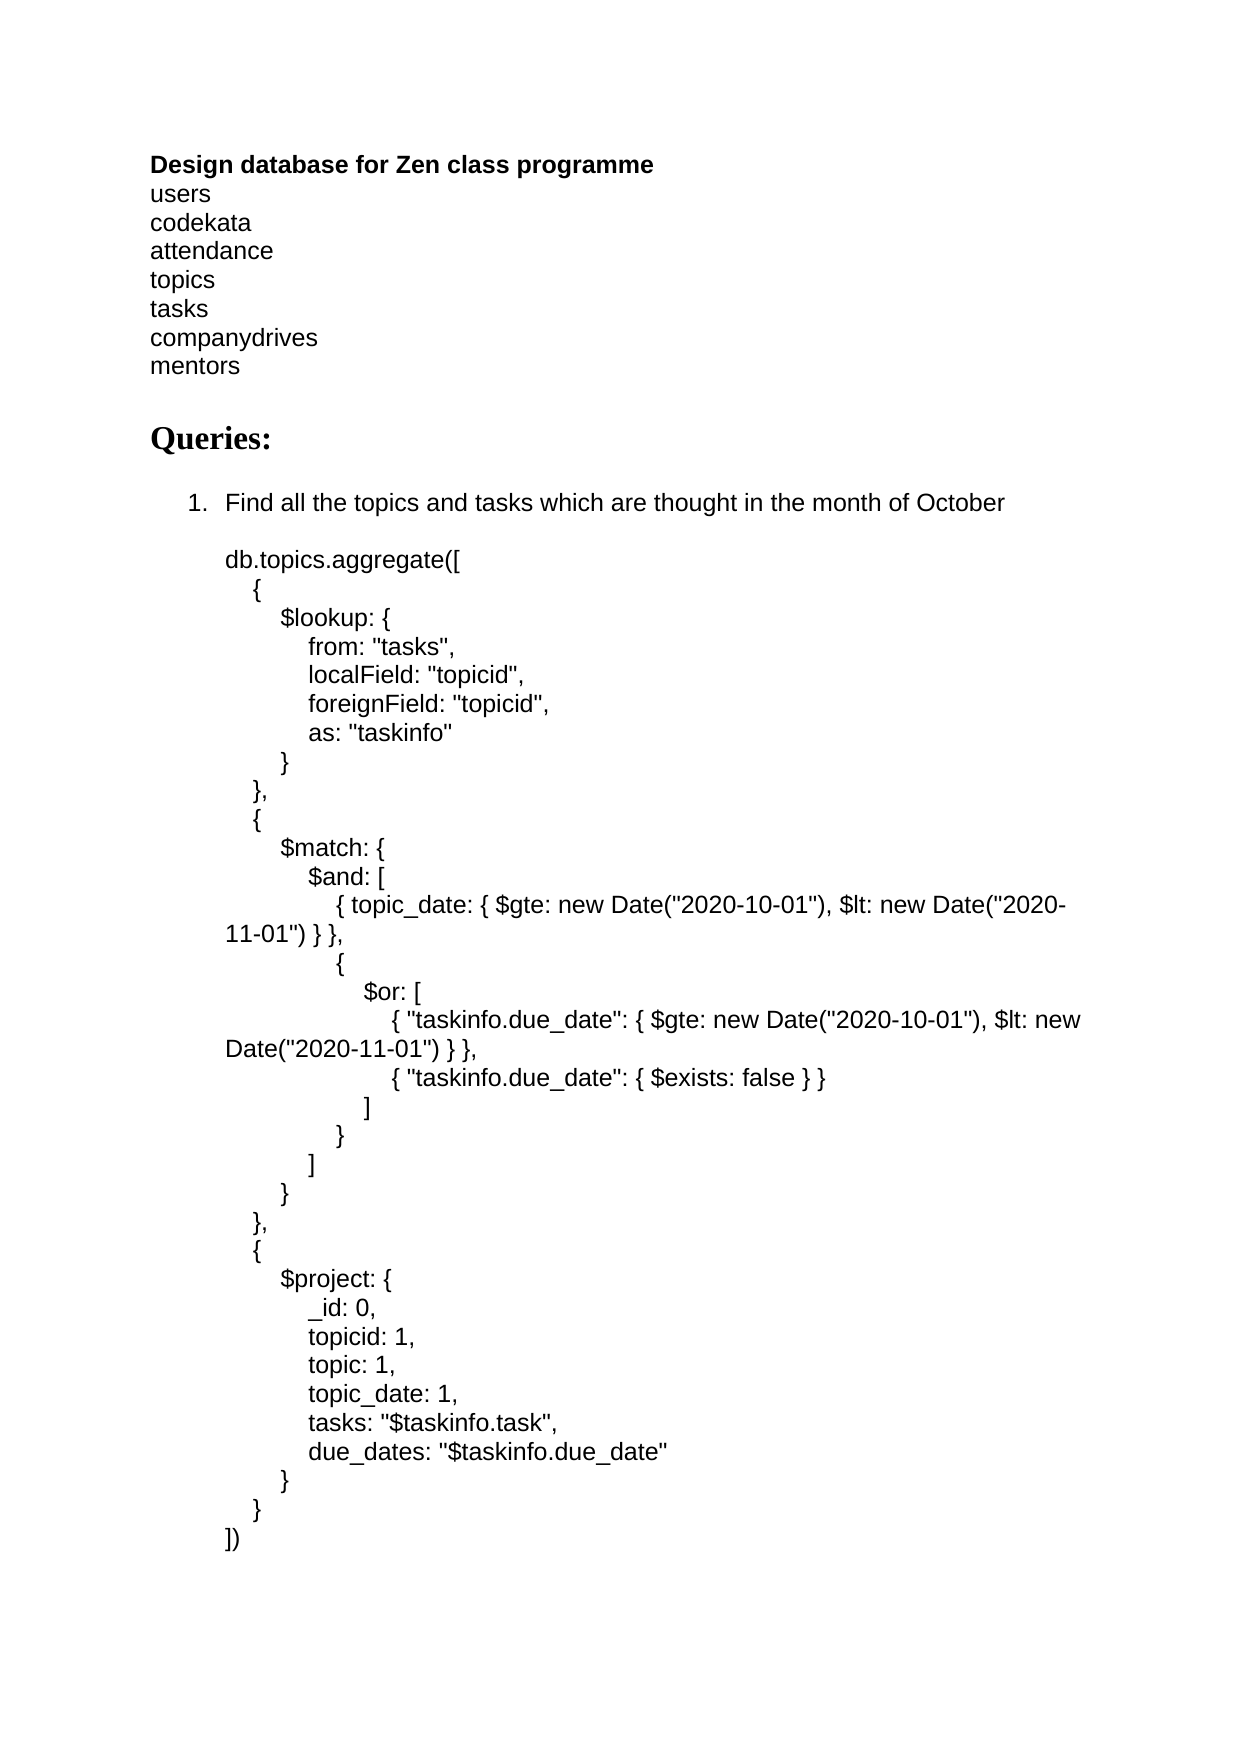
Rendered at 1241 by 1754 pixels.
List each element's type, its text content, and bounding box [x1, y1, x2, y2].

text } [225, 1465, 1090, 1494]
text $lookup: { [225, 603, 1090, 632]
text localField: "topicid", [225, 660, 1090, 689]
text }, [225, 1207, 1090, 1235]
list Find all the topics and tasks which are thought in the month of October [187, 488, 1090, 517]
text topics [150, 265, 1090, 294]
text Queries: [150, 418, 1090, 488]
text _id: 0, [225, 1293, 1090, 1322]
text $project: { [225, 1264, 1090, 1293]
text $and: [ [225, 862, 1090, 890]
text companydrives [150, 322, 1090, 351]
text } [225, 1494, 1090, 1523]
text foreignField: "topicid", [225, 689, 1090, 718]
text { [225, 574, 1090, 603]
text { topic_date: { $gte: new Date("2020-10-01"), $lt: new Date("2020-11-01") } }, [225, 890, 1090, 948]
text db.topics.aggregate([ [225, 545, 1090, 574]
text }, [225, 775, 1090, 804]
text { [225, 1235, 1090, 1264]
text ] [225, 1149, 1090, 1178]
text { "taskinfo.due_date": { $exists: false } } [225, 1063, 1090, 1092]
text topic: 1, [225, 1350, 1090, 1379]
text tasks: "$taskinfo.task", [225, 1408, 1090, 1437]
text } [225, 747, 1090, 775]
text users [150, 179, 1090, 207]
text mentors [150, 351, 1090, 380]
text ] [225, 1092, 1090, 1120]
text } [225, 1120, 1090, 1149]
text due_dates: "$taskinfo.due_date" [225, 1437, 1090, 1465]
text as: "taskinfo" [225, 718, 1090, 747]
text } [225, 1178, 1090, 1207]
text $or: [ [225, 977, 1090, 1005]
text topic_date: 1, [225, 1379, 1090, 1408]
text { [225, 948, 1090, 977]
text $match: { [225, 833, 1090, 862]
text ]) [225, 1523, 1090, 1552]
text Design database for Zen class programme [150, 150, 1090, 179]
text from: "tasks", [225, 632, 1090, 660]
text codekata [150, 207, 1090, 236]
text topicid: 1, [225, 1322, 1090, 1350]
text attendance [150, 236, 1090, 265]
text tasks [150, 294, 1090, 322]
text { [225, 804, 1090, 833]
text { "taskinfo.due_date": { $gte: new Date("2020-10-01"), $lt: new Date("2020-11-01") } }, [225, 1005, 1090, 1063]
